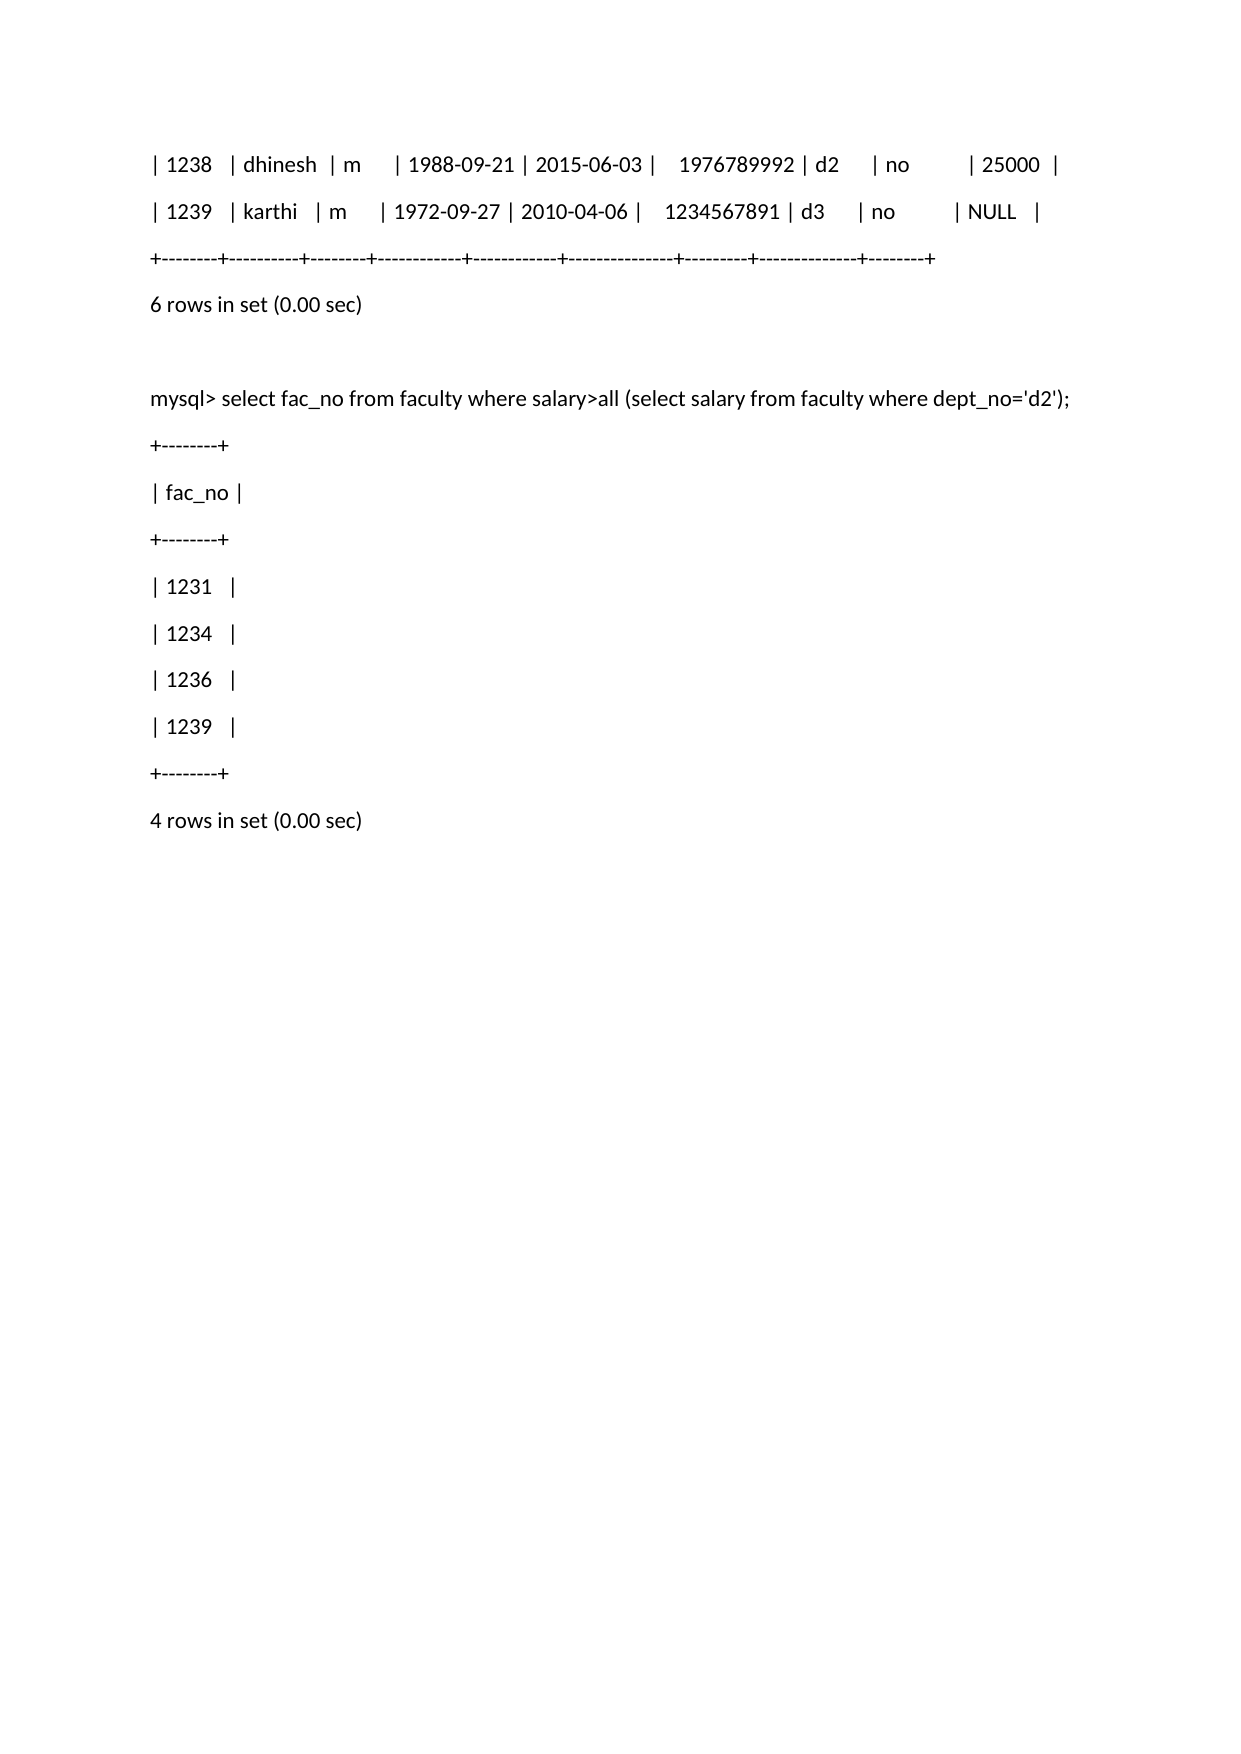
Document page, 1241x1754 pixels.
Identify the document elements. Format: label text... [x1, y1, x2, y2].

text +--------+ [150, 431, 1090, 459]
text +--------+ [150, 759, 1090, 787]
text | 1234 | [150, 619, 1090, 647]
text | 1236 | [150, 666, 1090, 694]
text | 1239 | [150, 712, 1090, 741]
text | fac_no | [150, 478, 1090, 506]
text | 1231 | [150, 572, 1090, 600]
text | 1238 | dhinesh | m | 1988-09-21 | 2015-06-03 | 1976789992 | d2 | no | 25000 | [150, 150, 1090, 178]
text +--------+----------+--------+------------+------------+---------------+---------+--------------+--------+ [150, 244, 1090, 272]
text | 1239 | karthi | m | 1972-09-27 | 2010-04-06 | 1234567891 | d3 | no | NULL | [150, 197, 1090, 225]
text 4 rows in set (0.00 sec) [150, 806, 1090, 834]
text mysql> select fac_no from faculty where salary>all (select salary from faculty where dept_no='d2'); [150, 384, 1090, 412]
text +--------+ [150, 525, 1090, 553]
text 6 rows in set (0.00 sec) [150, 291, 1090, 319]
